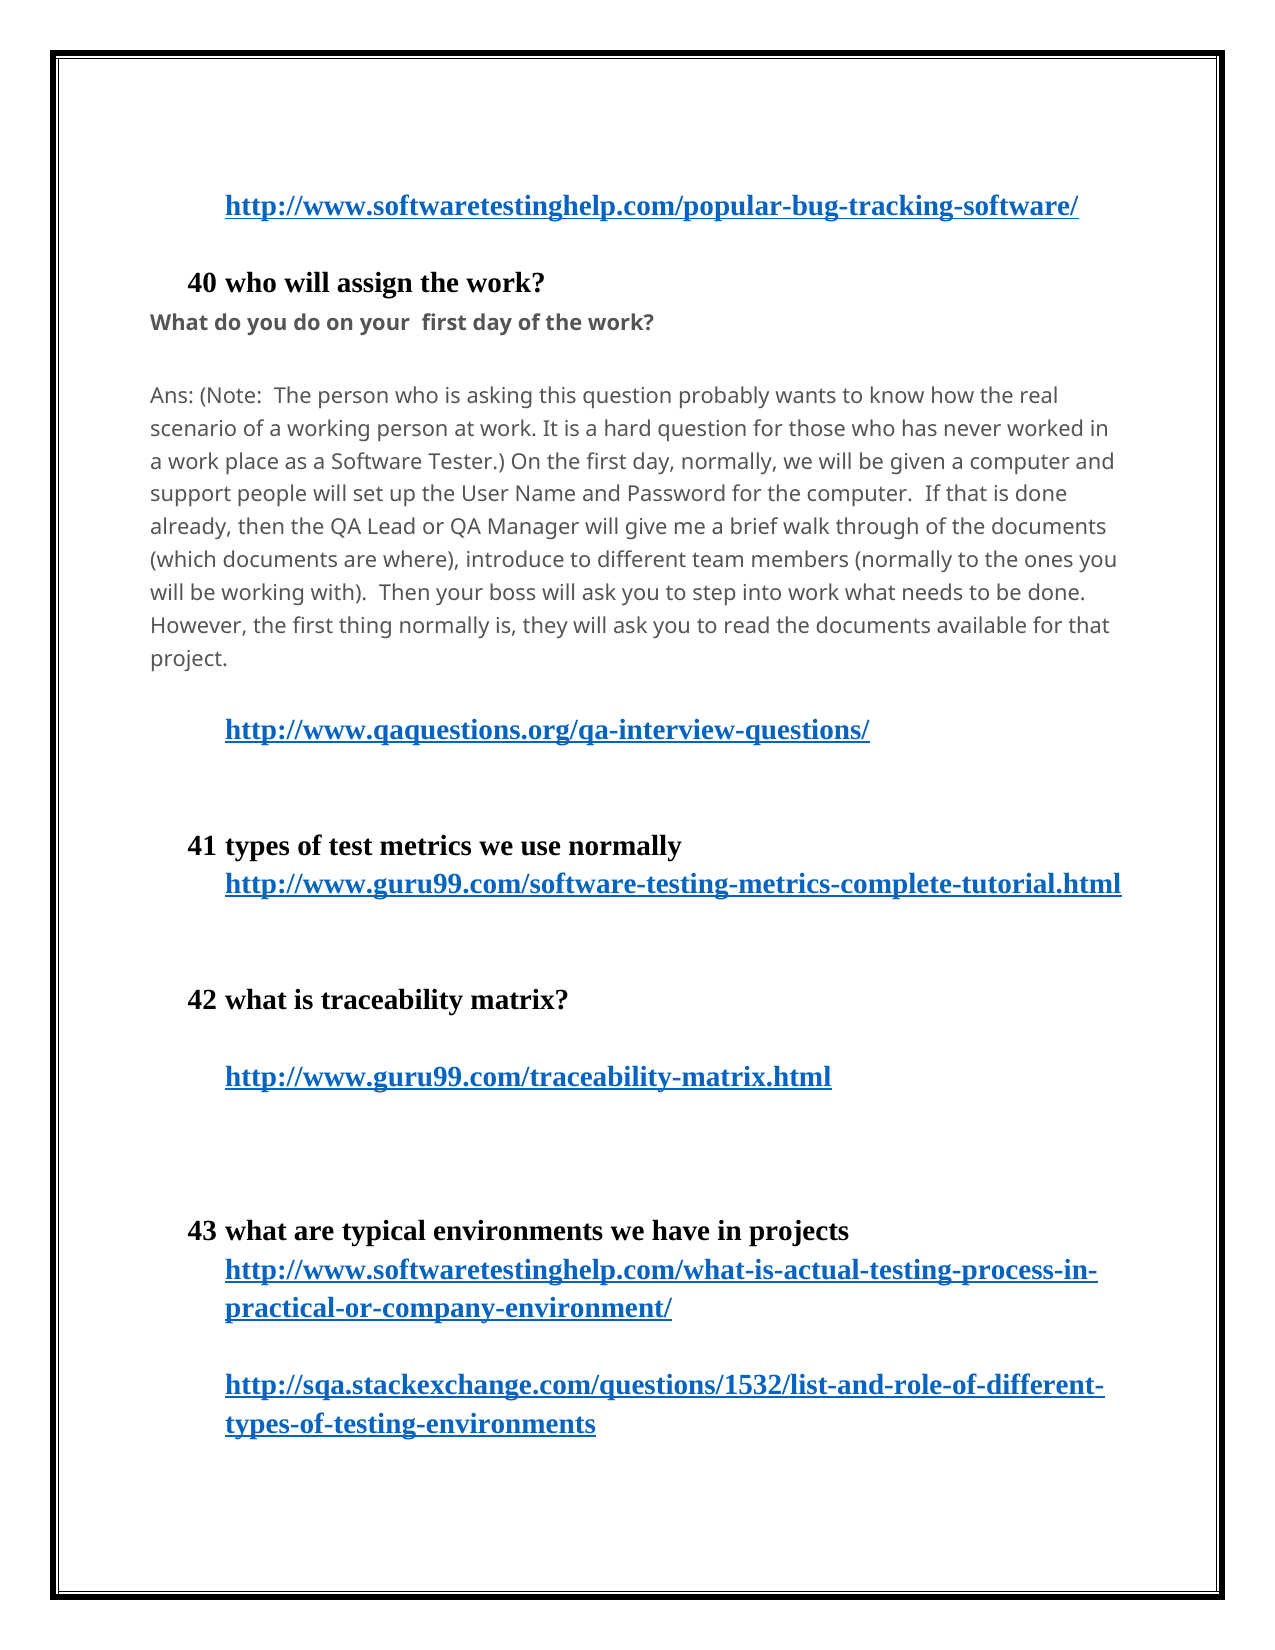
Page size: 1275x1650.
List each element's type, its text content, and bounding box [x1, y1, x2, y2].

list types of test metrics we use normally [187, 828, 1125, 861]
list http://sqa.stackexchange.com/questions/1532/list-and-role-of-different-types-of-testing-environments [225, 1367, 1125, 1439]
list who will assign the work? [187, 266, 1125, 299]
list http://www.softwaretestinghelp.com/popular-bug-tracking-software/ [225, 188, 1125, 222]
text What do you do on your first day of the work? [150, 304, 1125, 337]
list http://www.guru99.com/traceability-matrix.html [225, 1059, 1125, 1093]
list http://www.softwaretestinghelp.com/what-is-actual-testing-process-in-practical-or-company-environment/ [225, 1252, 1125, 1324]
list what are typical environments we have in projects [187, 1213, 1125, 1247]
list what is traceability matrix? [187, 982, 1125, 1016]
text Ans: (Note: The person who is asking this question probably wants to know how the real scenario of a working person at work. It is a hard question for those who has never worked in a work place as a Software Tester.) On the first day, normally, we will be given a computer and support people will set up the User Name and Password for the computer. If that is done already, then the QA Lead or QA Manager will give me a brief walk through of the documents (which documents are where), introduce to different team members (normally to the ones you will be working with). Then your boss will ask you to step into work what needs to be done. However, the first thing normally is, they will ask you to read the documents available for that project. [150, 377, 1125, 672]
list http://www.qaquestions.org/qa-interview-questions/ [225, 712, 1125, 746]
list http://www.guru99.com/software-testing-metrics-complete-tutorial.html [225, 866, 1125, 900]
